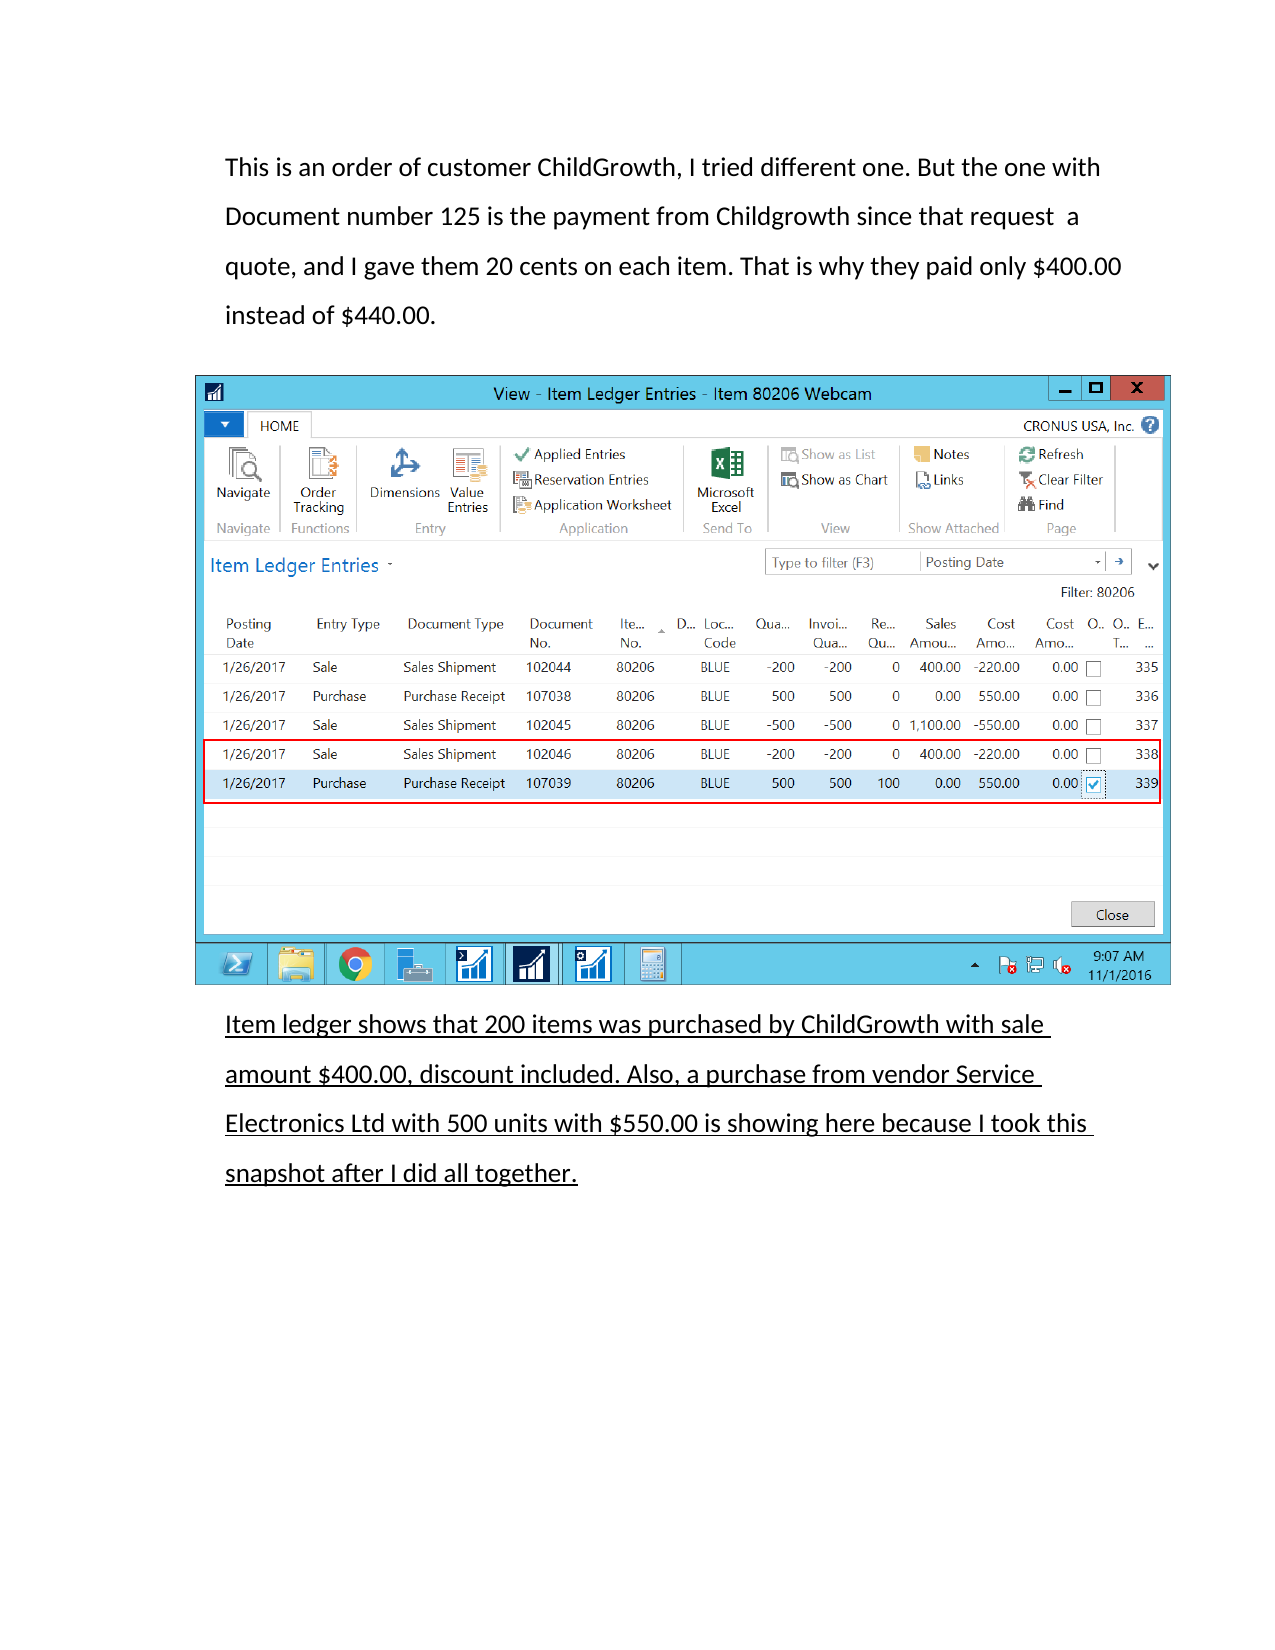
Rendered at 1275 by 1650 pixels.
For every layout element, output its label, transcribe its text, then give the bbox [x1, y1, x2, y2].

list This is an order of customer ChildGrowth, I tried different one. But the one with Document number 125 is the payment from Childgrowth since that request a quote, and I gave them 20 cents on each item. That is why they paid only $400.00 instead of $440.00. [225, 150, 1125, 331]
picture [195, 375, 1171, 985]
list Item ledger shows that 200 items was purchased by ChildGrowth with sale amount $400.00, discount included. Also, a purchase from vendor Service Electronics Ltd with 500 units with $550.00 is showing here because I took this snapshot after I did all together. [225, 985, 1125, 1189]
